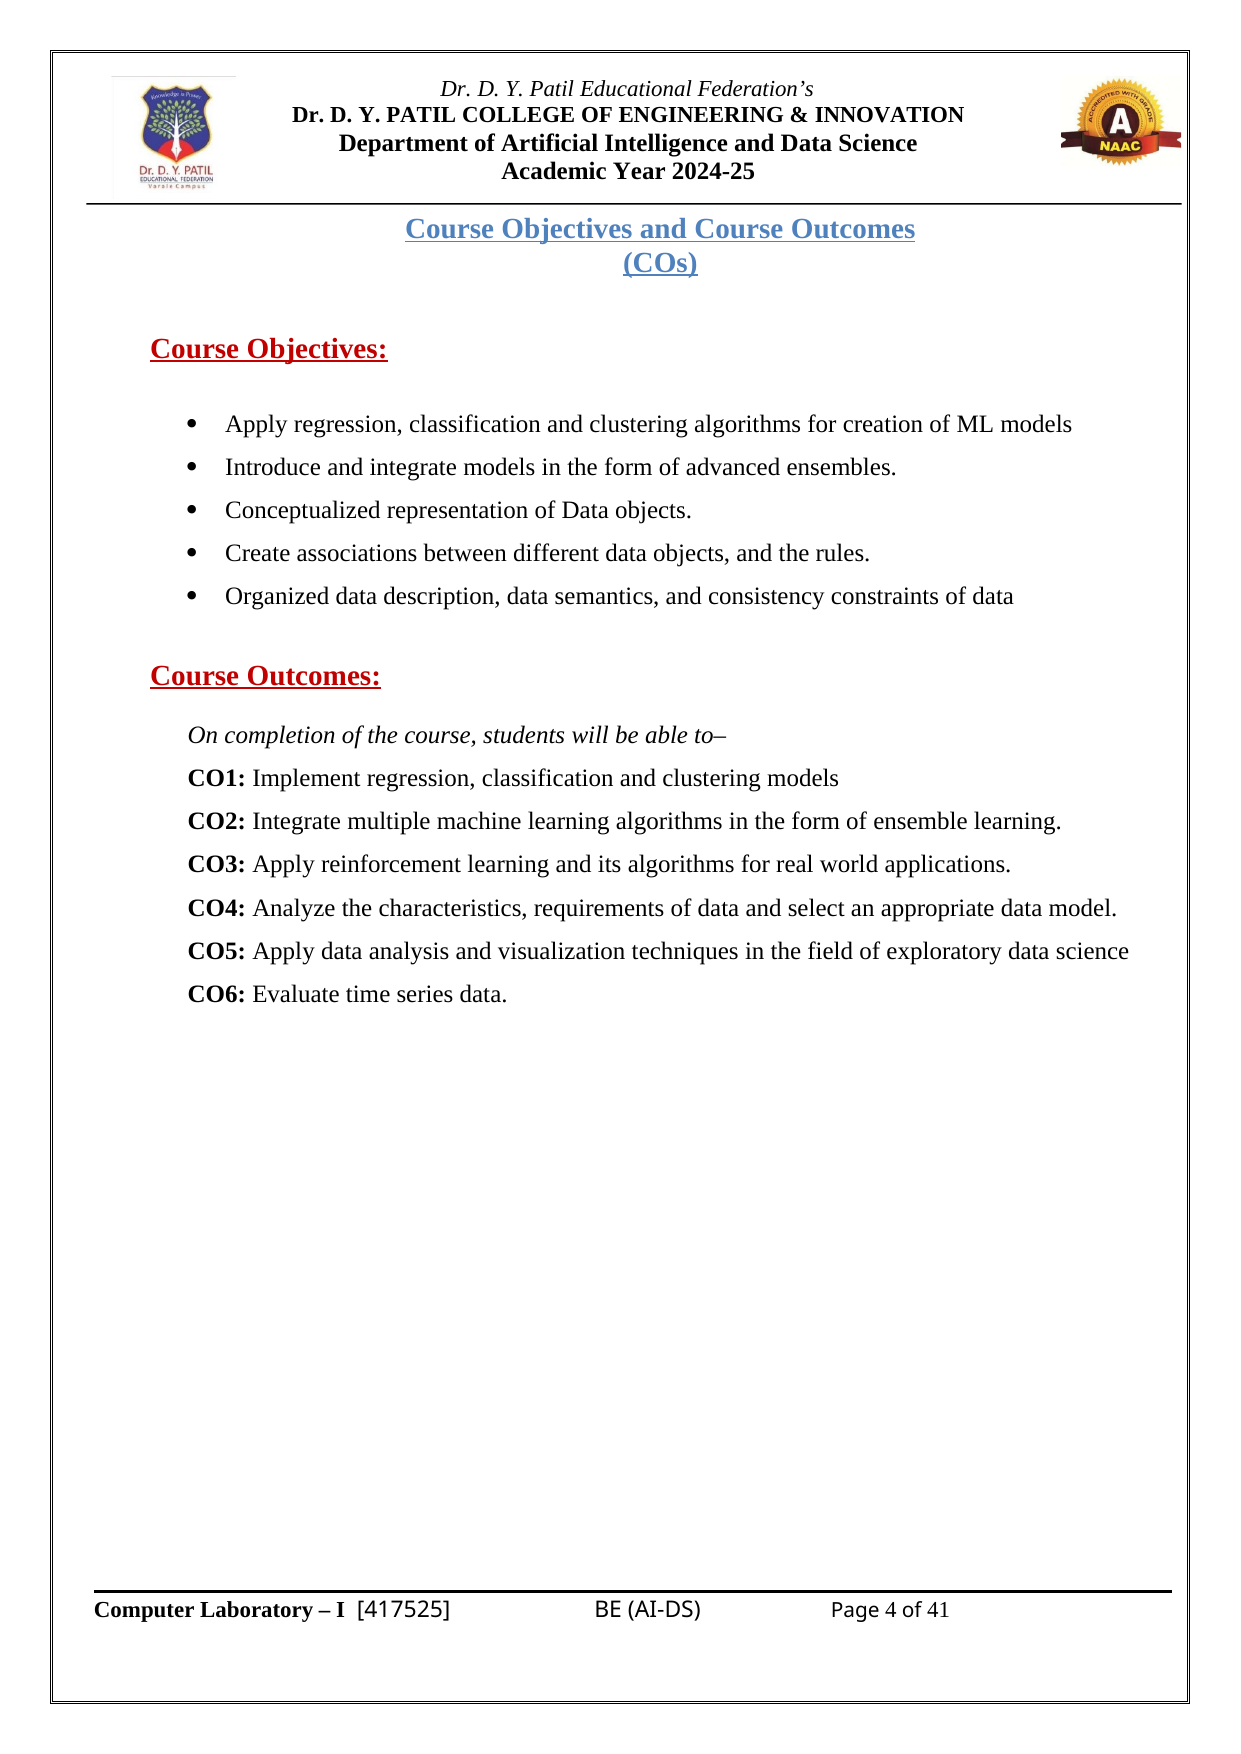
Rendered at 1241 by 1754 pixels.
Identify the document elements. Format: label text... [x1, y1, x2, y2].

text CO5: Apply data analysis and visualization techniques in the field of exploratory data science [187, 936, 1140, 964]
text CO1: Implement regression, classification and clustering models [187, 763, 1140, 792]
text Course Outcomes: [150, 658, 1172, 691]
text CO4: Analyze the characteristics, requirements of data and select an appropriate data model. [187, 893, 1140, 921]
list Apply regression, classification and clustering algorithms for creation of ML models [187, 409, 1140, 437]
list Organized data description, data semantics, and consistency constraints of data [187, 581, 1140, 610]
list Conceptualized representation of Data objects. [187, 495, 1140, 524]
subtitle Course Objectives and Course Outcomes (COs) [377, 212, 943, 279]
list Create associations between different data objects, and the rules. [187, 538, 1140, 567]
text Course Objectives: [150, 331, 1172, 364]
text CO2: Integrate multiple machine learning algorithms in the form of ensemble learning. [187, 806, 1140, 835]
text On completion of the course, students will be able to– [187, 720, 1140, 749]
text CO3: Apply reinforcement learning and its algorithms for real world applications. [187, 849, 1140, 878]
picture [1061, 76, 1182, 168]
list Introduce and integrate models in the form of advanced ensembles. [187, 452, 1140, 481]
picture [111, 76, 236, 199]
text CO6: Evaluate time series data. [187, 979, 1140, 1008]
